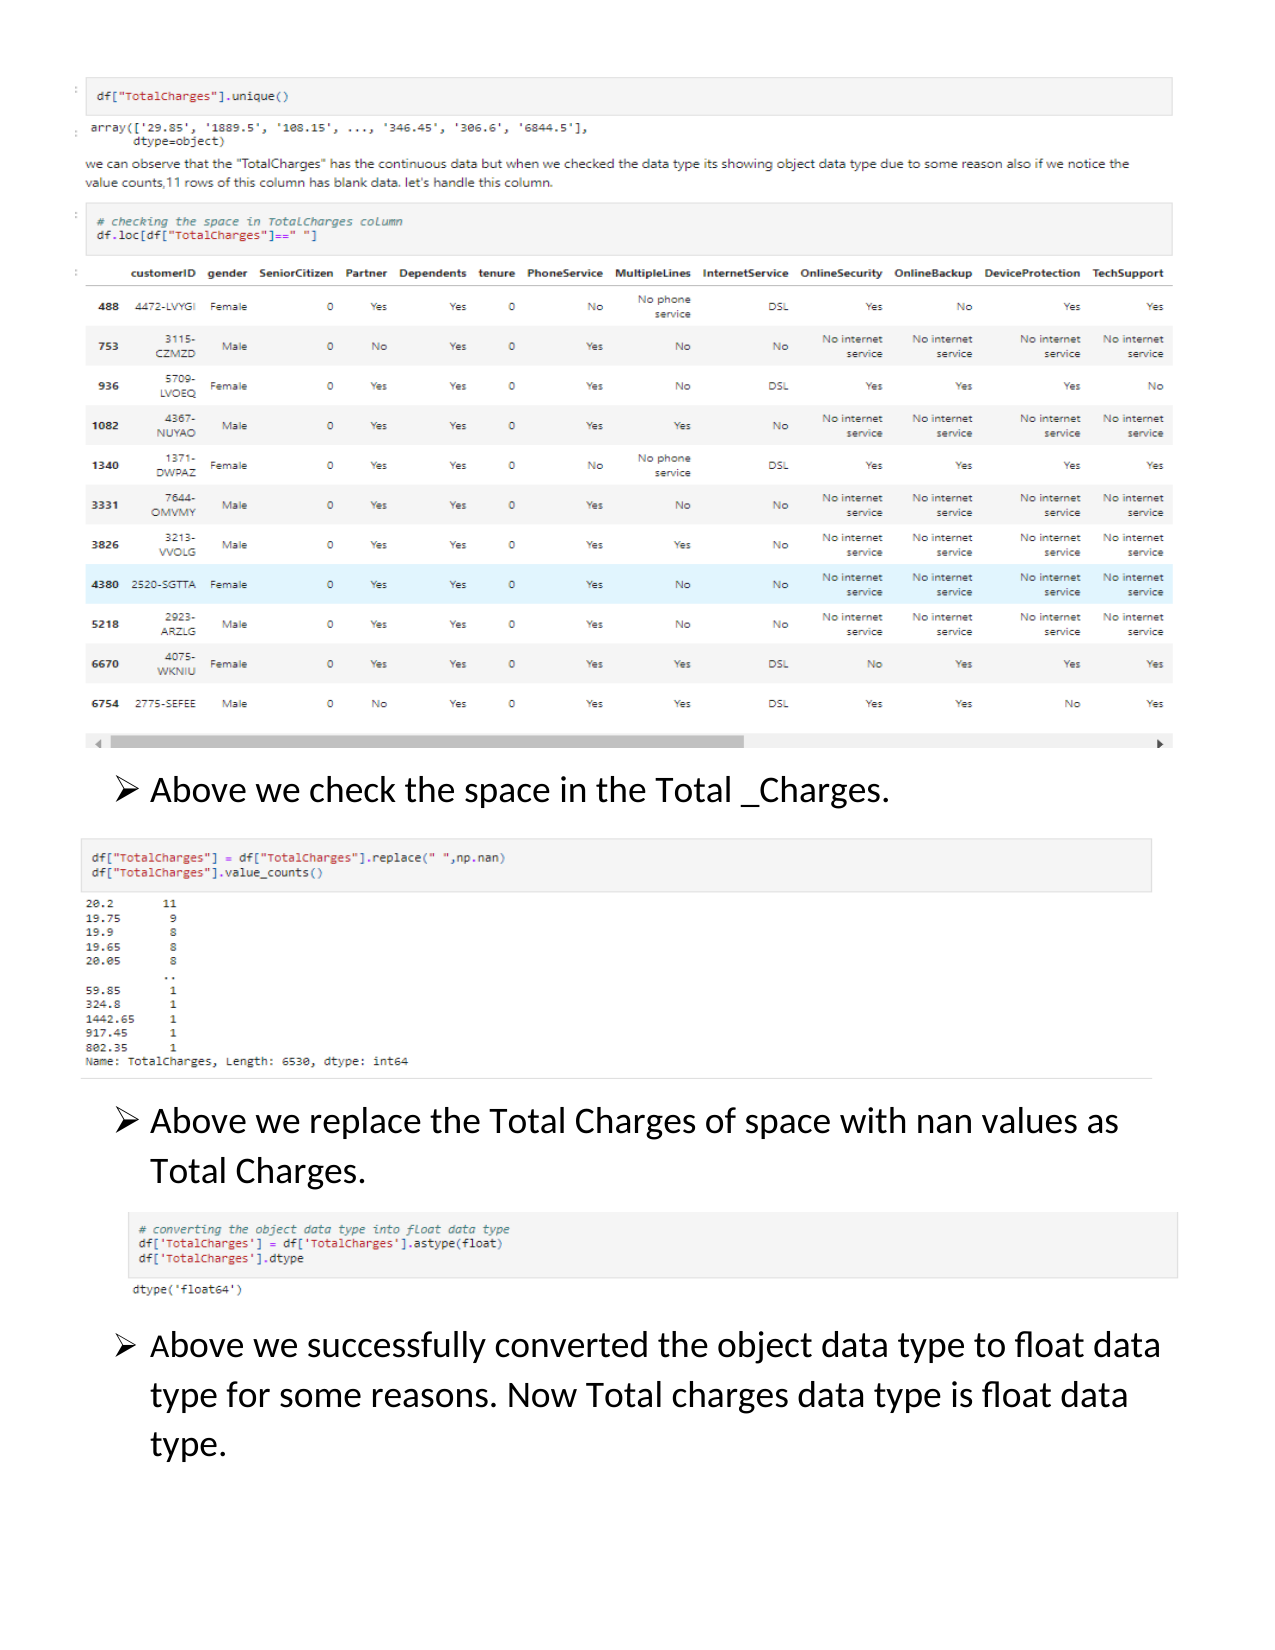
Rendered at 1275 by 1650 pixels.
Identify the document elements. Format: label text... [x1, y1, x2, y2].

list Above we replace the Total Charges of space with nan values as Total Charges. [112, 1097, 1200, 1192]
list Above we successfully converted the object data type to float data type for some reasons. Now Total charges data type is float data type. [112, 1321, 1200, 1466]
list Above we check the space in the Total _Charges. [112, 766, 1200, 812]
picture [75, 832, 1164, 1079]
picture [75, 75, 1192, 748]
picture [120, 1212, 1184, 1302]
